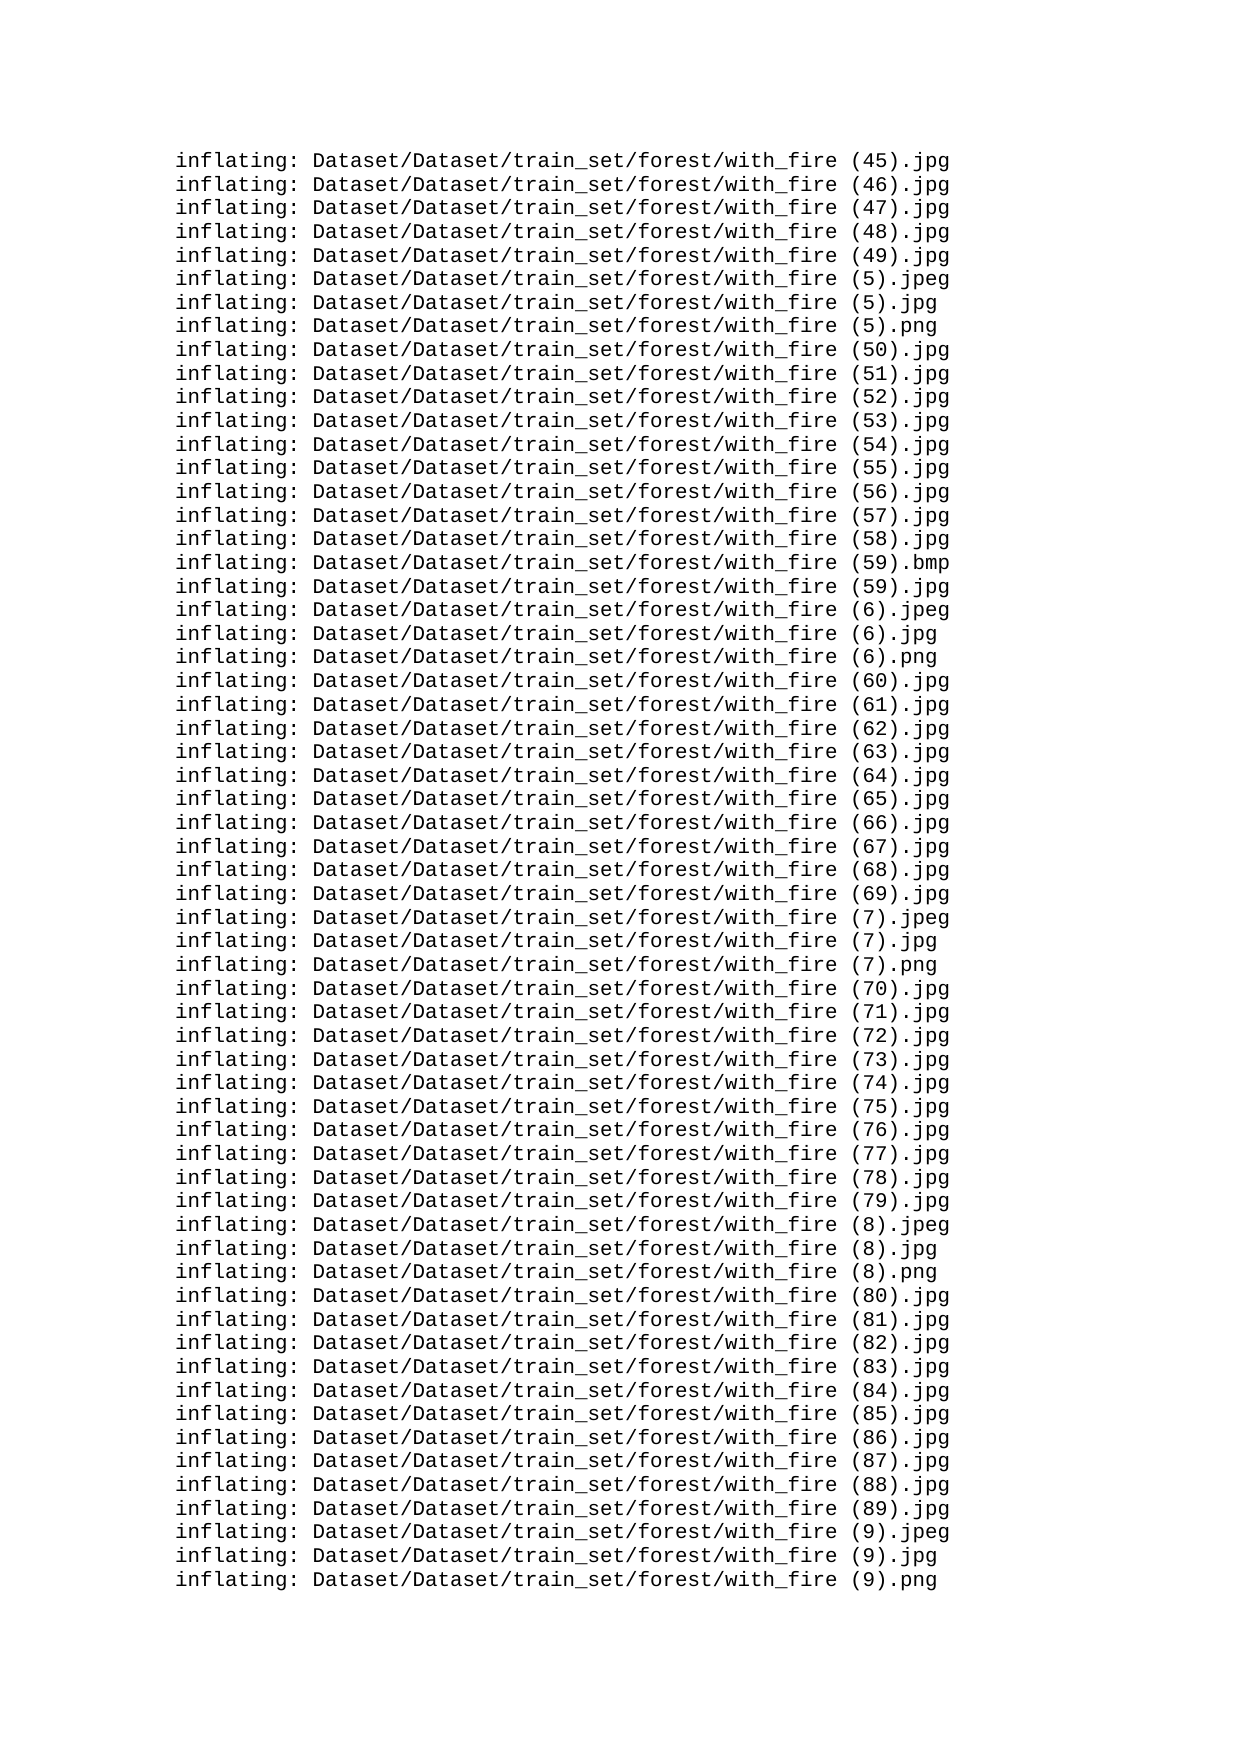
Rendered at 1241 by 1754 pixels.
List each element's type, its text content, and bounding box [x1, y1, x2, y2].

text inflating: Dataset/Dataset/train_set/forest/with_fire (79).jpg [150, 1190, 1090, 1214]
text inflating: Dataset/Dataset/train_set/forest/with_fire (69).jpg [150, 883, 1090, 907]
text inflating: Dataset/Dataset/train_set/forest/with_fire (65).jpg [150, 788, 1090, 812]
text inflating: Dataset/Dataset/train_set/forest/with_fire (66).jpg [150, 812, 1090, 836]
text inflating: Dataset/Dataset/train_set/forest/with_fire (58).jpg [150, 528, 1090, 552]
text inflating: Dataset/Dataset/train_set/forest/with_fire (71).jpg [150, 1001, 1090, 1025]
text inflating: Dataset/Dataset/train_set/forest/with_fire (7).png [150, 954, 1090, 978]
text inflating: Dataset/Dataset/train_set/forest/with_fire (78).jpg [150, 1167, 1090, 1190]
text inflating: Dataset/Dataset/train_set/forest/with_fire (62).jpg [150, 717, 1090, 741]
text inflating: Dataset/Dataset/train_set/forest/with_fire (8).png [150, 1261, 1090, 1285]
text inflating: Dataset/Dataset/train_set/forest/with_fire (54).jpg [150, 434, 1090, 457]
text inflating: Dataset/Dataset/train_set/forest/with_fire (53).jpg [150, 410, 1090, 434]
text inflating: Dataset/Dataset/train_set/forest/with_fire (80).jpg [150, 1285, 1090, 1309]
text inflating: Dataset/Dataset/train_set/forest/with_fire (89).jpg [150, 1498, 1090, 1521]
text inflating: Dataset/Dataset/train_set/forest/with_fire (83).jpg [150, 1356, 1090, 1379]
text inflating: Dataset/Dataset/train_set/forest/with_fire (5).png [150, 316, 1090, 339]
text inflating: Dataset/Dataset/train_set/forest/with_fire (74).jpg [150, 1072, 1090, 1096]
text inflating: Dataset/Dataset/train_set/forest/with_fire (46).jpg [150, 174, 1090, 197]
text inflating: Dataset/Dataset/train_set/forest/with_fire (45).jpg [150, 150, 1090, 174]
text inflating: Dataset/Dataset/train_set/forest/with_fire (87).jpg [150, 1451, 1090, 1474]
text inflating: Dataset/Dataset/train_set/forest/with_fire (81).jpg [150, 1309, 1090, 1332]
text inflating: Dataset/Dataset/train_set/forest/with_fire (77).jpg [150, 1143, 1090, 1167]
text inflating: Dataset/Dataset/train_set/forest/with_fire (6).png [150, 647, 1090, 670]
text inflating: Dataset/Dataset/train_set/forest/with_fire (73).jpg [150, 1048, 1090, 1072]
text inflating: Dataset/Dataset/train_set/forest/with_fire (5).jpeg [150, 268, 1090, 292]
text inflating: Dataset/Dataset/train_set/forest/with_fire (7).jpg [150, 930, 1090, 954]
text inflating: Dataset/Dataset/train_set/forest/with_fire (85).jpg [150, 1403, 1090, 1427]
text inflating: Dataset/Dataset/train_set/forest/with_fire (88).jpg [150, 1474, 1090, 1498]
text inflating: Dataset/Dataset/train_set/forest/with_fire (76).jpg [150, 1119, 1090, 1143]
text inflating: Dataset/Dataset/train_set/forest/with_fire (84).jpg [150, 1379, 1090, 1403]
text inflating: Dataset/Dataset/train_set/forest/with_fire (52).jpg [150, 386, 1090, 410]
text inflating: Dataset/Dataset/train_set/forest/with_fire (50).jpg [150, 339, 1090, 363]
text inflating: Dataset/Dataset/train_set/forest/with_fire (59).bmp [150, 552, 1090, 576]
text inflating: Dataset/Dataset/train_set/forest/with_fire (64).jpg [150, 765, 1090, 788]
text inflating: Dataset/Dataset/train_set/forest/with_fire (7).jpeg [150, 907, 1090, 930]
text inflating: Dataset/Dataset/train_set/forest/with_fire (49).jpg [150, 244, 1090, 268]
text inflating: Dataset/Dataset/train_set/forest/with_fire (8).jpeg [150, 1214, 1090, 1238]
text inflating: Dataset/Dataset/train_set/forest/with_fire (48).jpg [150, 221, 1090, 244]
text inflating: Dataset/Dataset/train_set/forest/with_fire (72).jpg [150, 1025, 1090, 1048]
text inflating: Dataset/Dataset/train_set/forest/with_fire (8).jpg [150, 1238, 1090, 1261]
text inflating: Dataset/Dataset/train_set/forest/with_fire (9).png [150, 1569, 1090, 1592]
text inflating: Dataset/Dataset/train_set/forest/with_fire (6).jpeg [150, 599, 1090, 623]
text inflating: Dataset/Dataset/train_set/forest/with_fire (56).jpg [150, 481, 1090, 505]
text inflating: Dataset/Dataset/train_set/forest/with_fire (9).jpeg [150, 1521, 1090, 1545]
text inflating: Dataset/Dataset/train_set/forest/with_fire (57).jpg [150, 505, 1090, 528]
text inflating: Dataset/Dataset/train_set/forest/with_fire (70).jpg [150, 978, 1090, 1001]
text inflating: Dataset/Dataset/train_set/forest/with_fire (68).jpg [150, 859, 1090, 883]
text inflating: Dataset/Dataset/train_set/forest/with_fire (6).jpg [150, 623, 1090, 647]
text inflating: Dataset/Dataset/train_set/forest/with_fire (82).jpg [150, 1332, 1090, 1356]
text inflating: Dataset/Dataset/train_set/forest/with_fire (55).jpg [150, 457, 1090, 481]
text inflating: Dataset/Dataset/train_set/forest/with_fire (59).jpg [150, 576, 1090, 599]
text inflating: Dataset/Dataset/train_set/forest/with_fire (86).jpg [150, 1427, 1090, 1451]
text inflating: Dataset/Dataset/train_set/forest/with_fire (61).jpg [150, 694, 1090, 717]
text inflating: Dataset/Dataset/train_set/forest/with_fire (47).jpg [150, 197, 1090, 221]
text inflating: Dataset/Dataset/train_set/forest/with_fire (5).jpg [150, 292, 1090, 316]
text inflating: Dataset/Dataset/train_set/forest/with_fire (51).jpg [150, 363, 1090, 386]
text inflating: Dataset/Dataset/train_set/forest/with_fire (9).jpg [150, 1545, 1090, 1569]
text inflating: Dataset/Dataset/train_set/forest/with_fire (60).jpg [150, 670, 1090, 694]
text inflating: Dataset/Dataset/train_set/forest/with_fire (63).jpg [150, 741, 1090, 765]
text inflating: Dataset/Dataset/train_set/forest/with_fire (67).jpg [150, 836, 1090, 859]
text inflating: Dataset/Dataset/train_set/forest/with_fire (75).jpg [150, 1096, 1090, 1119]
